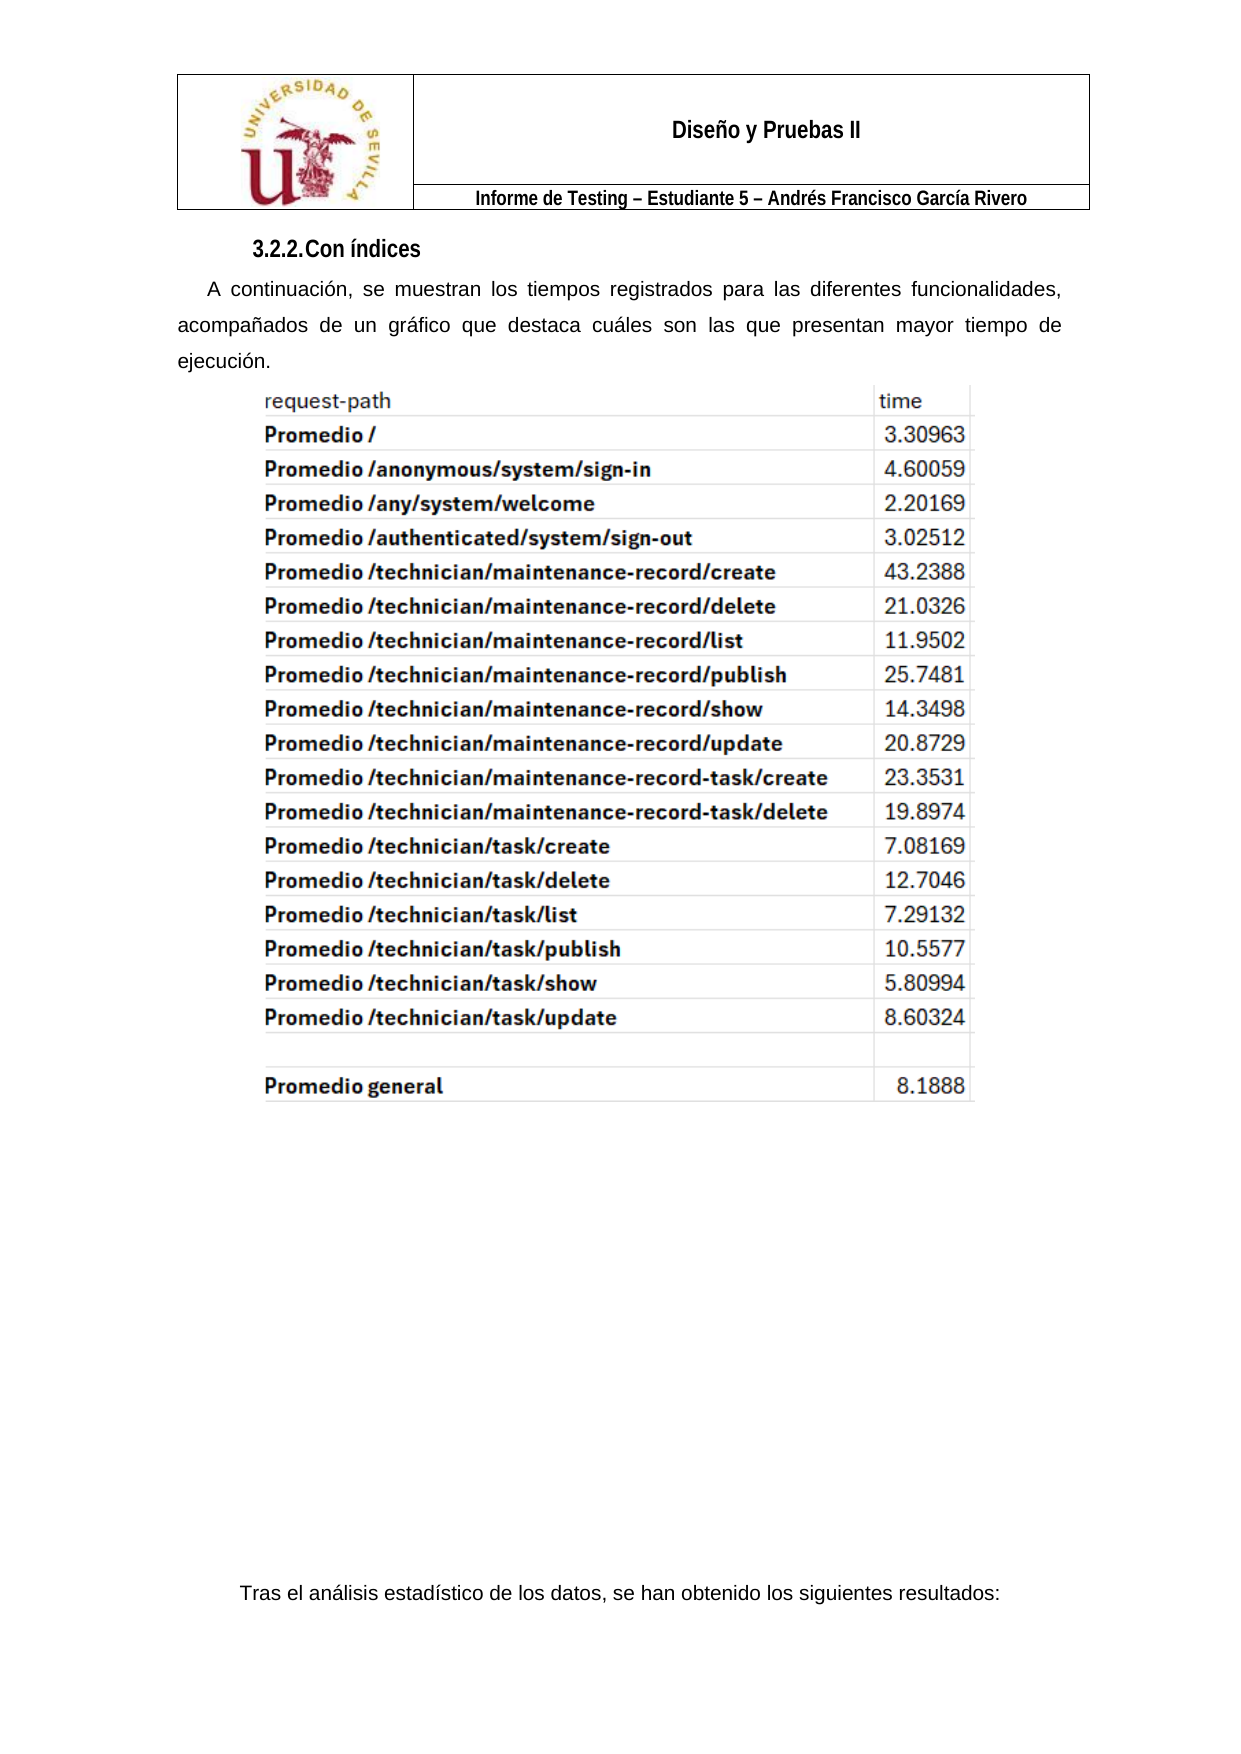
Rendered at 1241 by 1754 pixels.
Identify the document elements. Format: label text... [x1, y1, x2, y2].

picture [265, 385, 975, 1102]
subtitle Con índices [252, 234, 1063, 263]
text Tras el análisis estadístico de los datos, se han obtenido los siguientes resultados: [177, 1580, 1063, 1604]
picture [240, 77, 381, 207]
text A continuación, se muestran los tiempos registrados para las diferentes funcionalidades, acompañados de un gráfico que destaca cuáles son las que presentan mayor tiempo de ejecución. [177, 277, 1063, 373]
